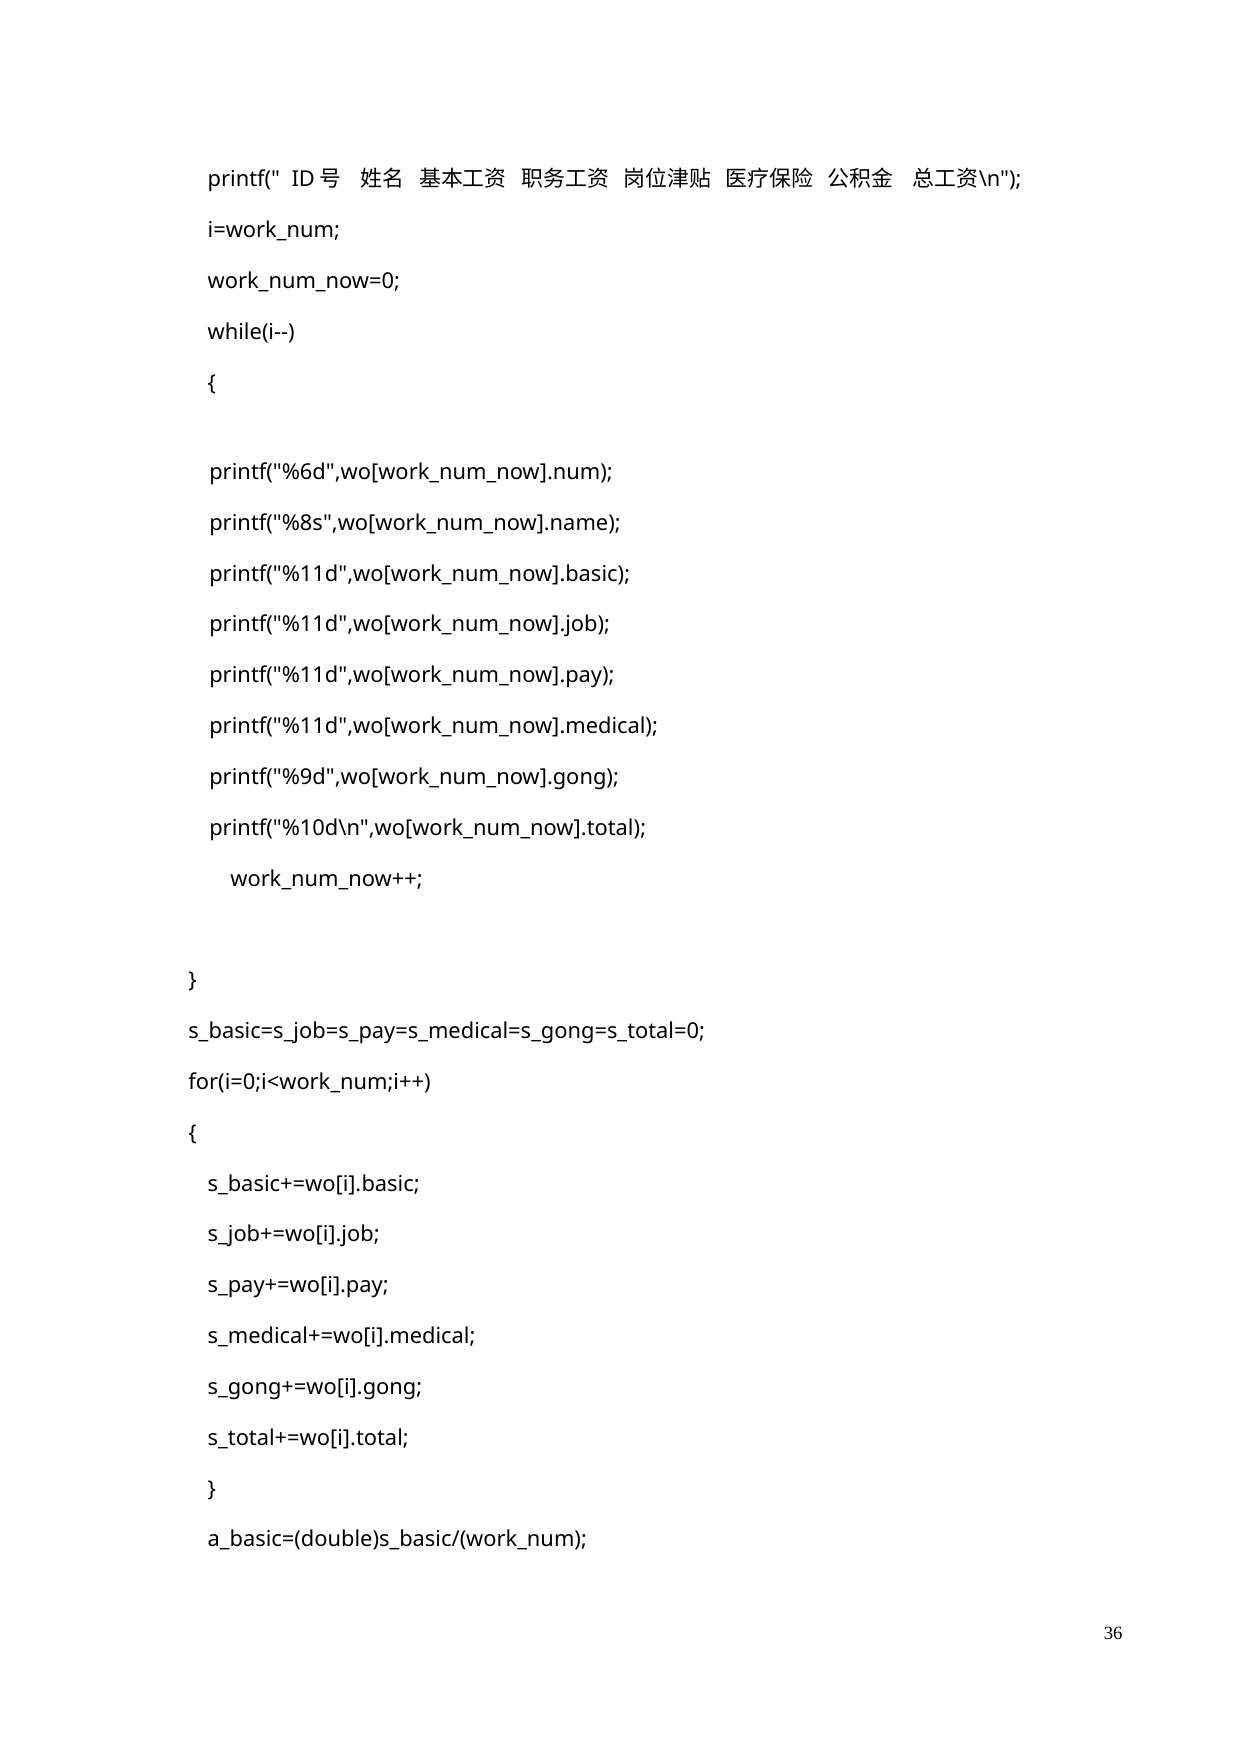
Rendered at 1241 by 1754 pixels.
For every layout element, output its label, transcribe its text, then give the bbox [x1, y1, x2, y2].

text printf("%6d",wo[work_num_now].num); [165, 443, 1149, 488]
text printf("%9d",wo[work_num_now].gong); [165, 748, 1149, 793]
text s_medical+=wo[i].medical; [165, 1307, 1149, 1353]
text { [165, 353, 1149, 399]
text printf("%11d",wo[work_num_now].basic); [165, 544, 1149, 590]
text while(i--) [165, 302, 1149, 348]
text printf("%8s",wo[work_num_now].name); [165, 493, 1149, 539]
text s_basic=s_job=s_pay=s_medical=s_gong=s_total=0; [165, 1002, 1149, 1048]
text s_basic+=wo[i].basic; [165, 1154, 1149, 1200]
text printf("%10d\n",wo[work_num_now].total); [165, 798, 1149, 844]
text s_total+=wo[i].total; [165, 1408, 1149, 1454]
text } [165, 1459, 1149, 1505]
text } [165, 951, 1149, 997]
text printf("%11d",wo[work_num_now].job); [165, 595, 1149, 641]
text s_job+=wo[i].job; [165, 1205, 1149, 1251]
text a_basic=(double)s_basic/(work_num); [165, 1510, 1149, 1556]
text s_pay+=wo[i].pay; [165, 1256, 1149, 1302]
text printf("%11d",wo[work_num_now].pay); [165, 646, 1149, 692]
text s_gong+=wo[i].gong; [165, 1358, 1149, 1403]
text i=work_num; [165, 201, 1149, 247]
text for(i=0;i<work_num;i++) [165, 1053, 1149, 1098]
text work_num_now++; [165, 849, 1149, 895]
text printf("%11d",wo[work_num_now].medical); [165, 697, 1149, 743]
text work_num_now=0; [165, 252, 1149, 297]
text { [165, 1103, 1149, 1149]
text printf(" ID号 姓名 基本工资 职务工资 岗位津贴 医疗保险 公积金 总工资\n"); [165, 150, 1149, 196]
